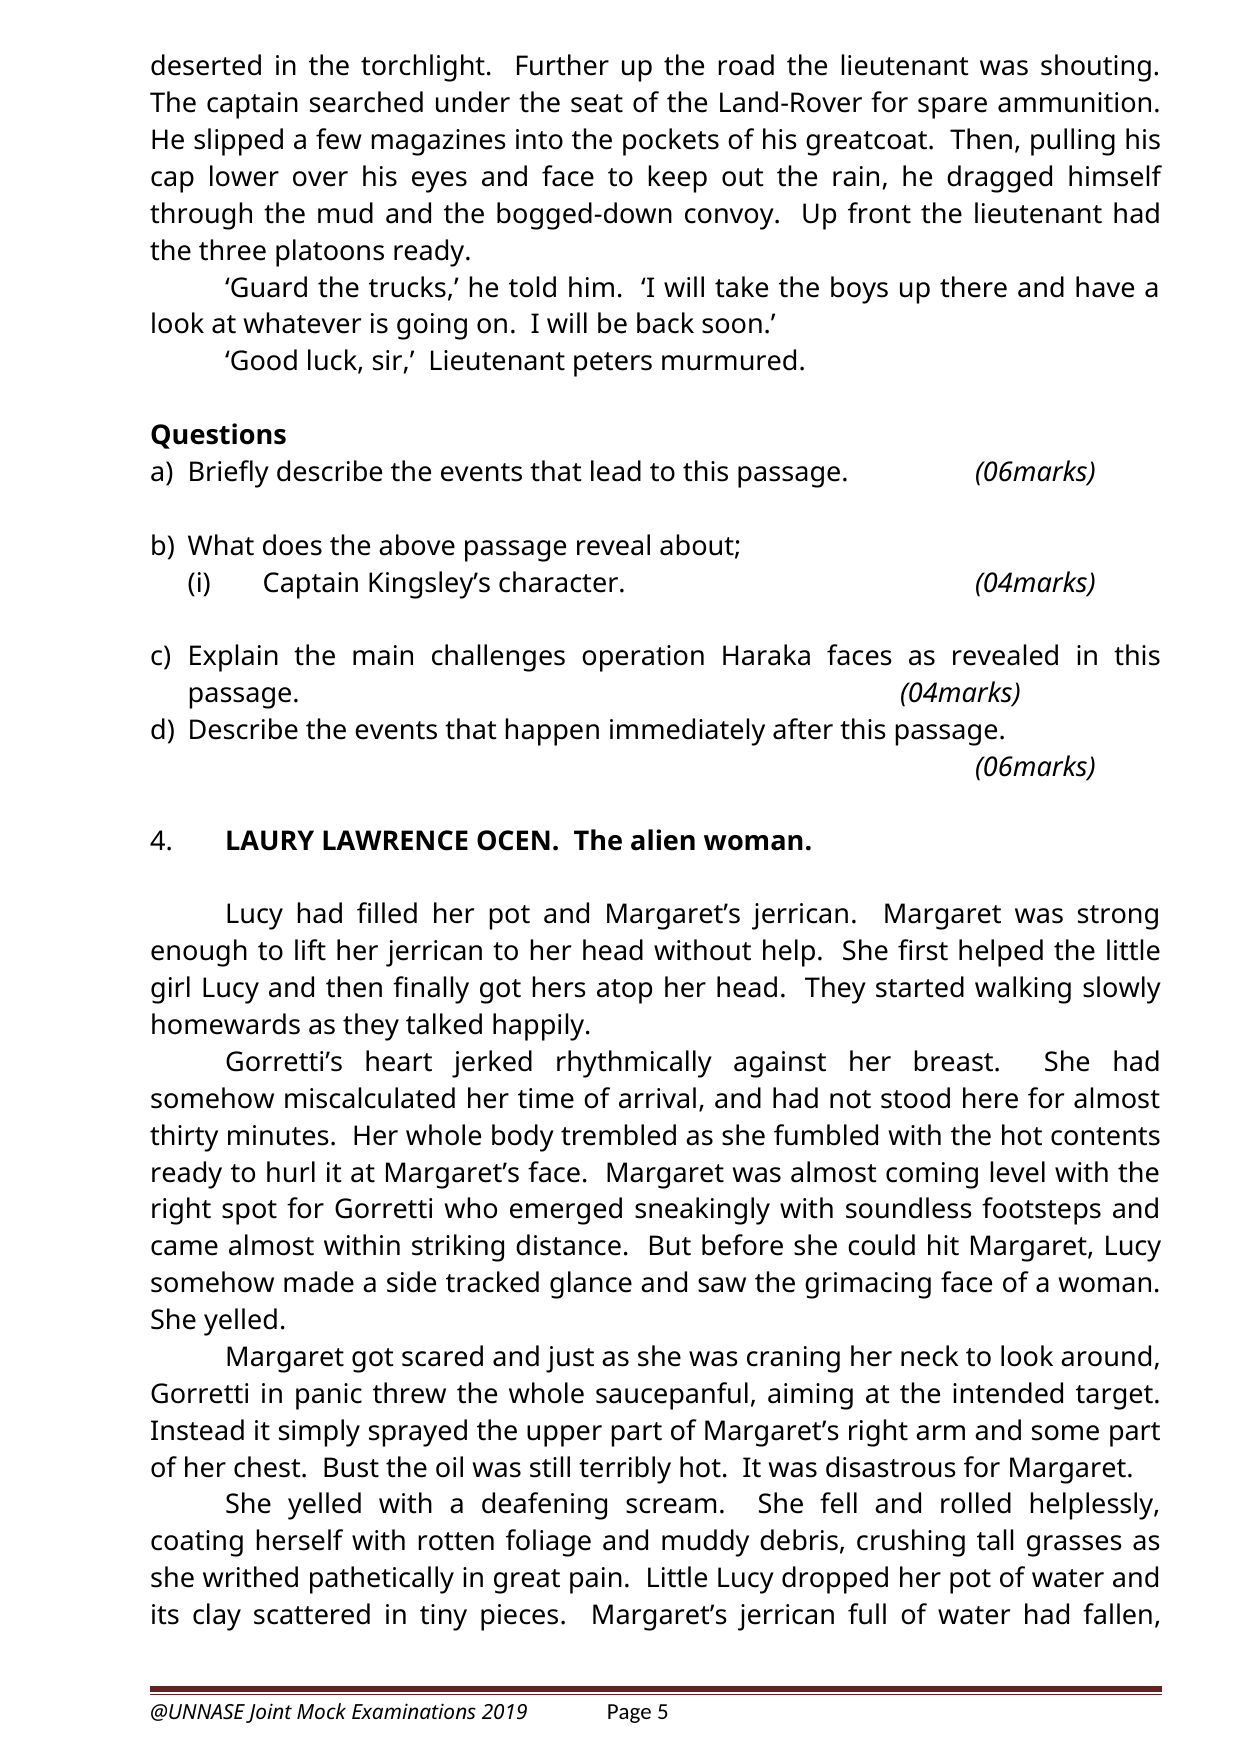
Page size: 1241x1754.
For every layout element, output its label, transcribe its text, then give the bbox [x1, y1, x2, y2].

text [150, 47, 1162, 268]
text ‘Good luck, sir,’ Lieutenant peters murmured. [150, 342, 1162, 379]
text ‘Guard the trucks,’ he told him. ‘I will take the boys up there and have a look at whatever is going on. I will be back soon.’ [150, 268, 1162, 342]
text Gorretti’s heart jerked rhythmically against her breast. She had somehow miscalculated her time of arrival, and had not stood here for almost thirty minutes. Her whole body trembled as she fumbled with the hot contents ready to hurl it at Margaret’s face. Margaret was almost coming level with the right spot for Gorretti who emerged sneakingly with soundless footsteps and came almost within striking distance. But before she could hit Margaret, Lucy somehow made a side tracked glance and saw the grimacing face of a woman. She yelled. [150, 1042, 1162, 1337]
list Captain Kingsley’s character. (04marks) [187, 563, 1162, 600]
text Margaret got scared and just as she was craning her neck to look around, Gorretti in panic threw the whole saucepanful, aiming at the intended target. Instead it simply sprayed the upper part of Margaret’s right arm and some part of her chest. Bust the oil was still terribly hot. It was disastrous for Margaret. [150, 1337, 1162, 1485]
list Briefly describe the events that lead to this passage. (06marks) [150, 452, 1162, 489]
text 4. LAURY LAWRENCE OCEN. The alien woman. [150, 821, 1162, 858]
list What does the above passage reveal about; [150, 526, 1162, 563]
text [150, 1485, 1162, 1632]
text Questions [150, 416, 1162, 452]
list Describe the events that happen immediately after this passage. (06marks) [150, 711, 1162, 784]
text Lucy had filled her pot and Margaret’s jerrican. Margaret was strong enough to lift her jerrican to her head without help. She first helped the little girl Lucy and then finally got hers atop her head. They started walking slowly homewards as they talked happily. [150, 895, 1162, 1042]
list Explain the main challenges operation Haraka faces as revealed in this passage. (04marks) [150, 637, 1162, 711]
